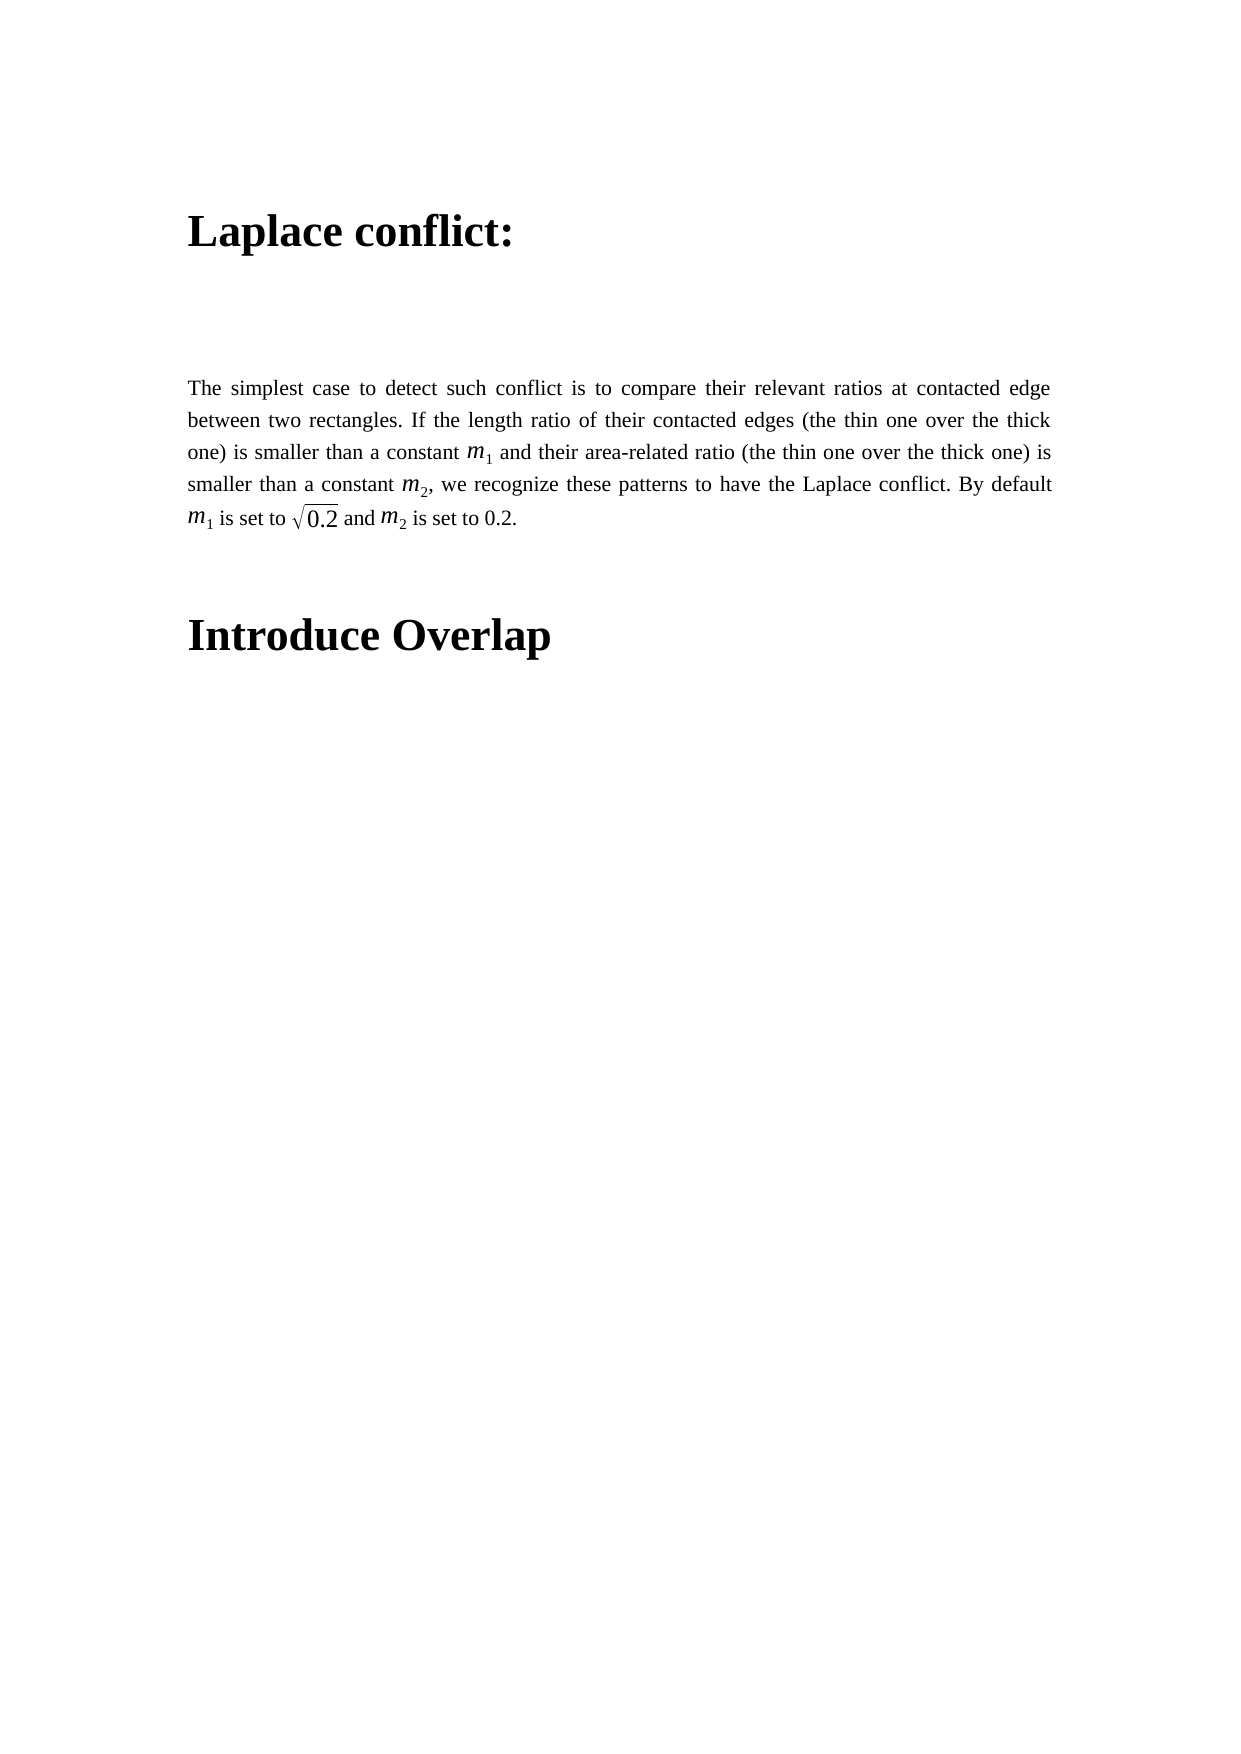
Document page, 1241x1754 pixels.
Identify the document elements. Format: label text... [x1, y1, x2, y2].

text The simplest case to detect such conflict is to compare their relevant ratios at contacted edge between two rectangles. If the length ratio of their contacted edges (the thin one over the thick one) is smaller than a constant and their area-related ratio (the thin one over the thick one) is smaller than a constant , we recognize these patterns to have the Laplace conflict. By default is set to and is set to 0.2. [187, 371, 1053, 533]
subtitle Introduce Overlap [187, 601, 1053, 666]
subtitle Laplace conflict: [187, 197, 1053, 262]
